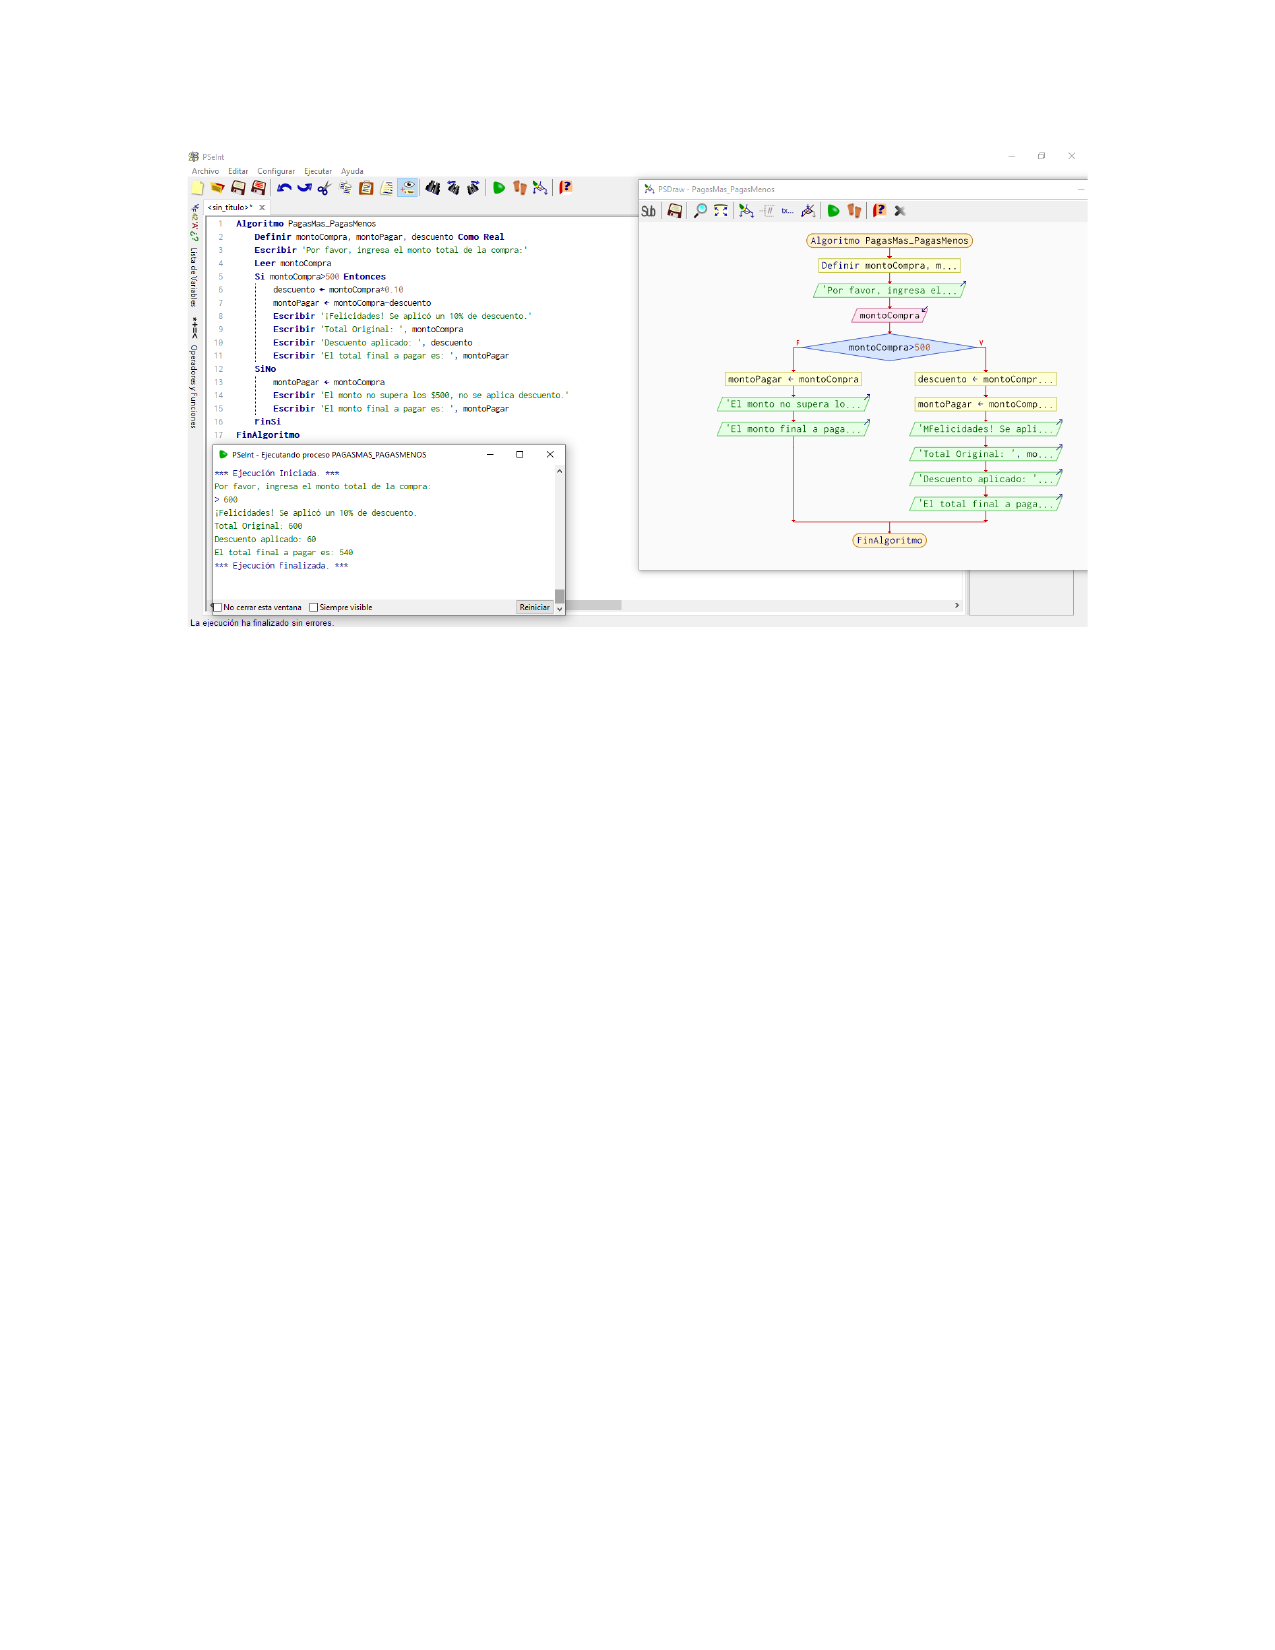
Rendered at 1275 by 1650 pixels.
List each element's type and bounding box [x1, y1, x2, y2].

picture [187, 150, 1088, 627]
